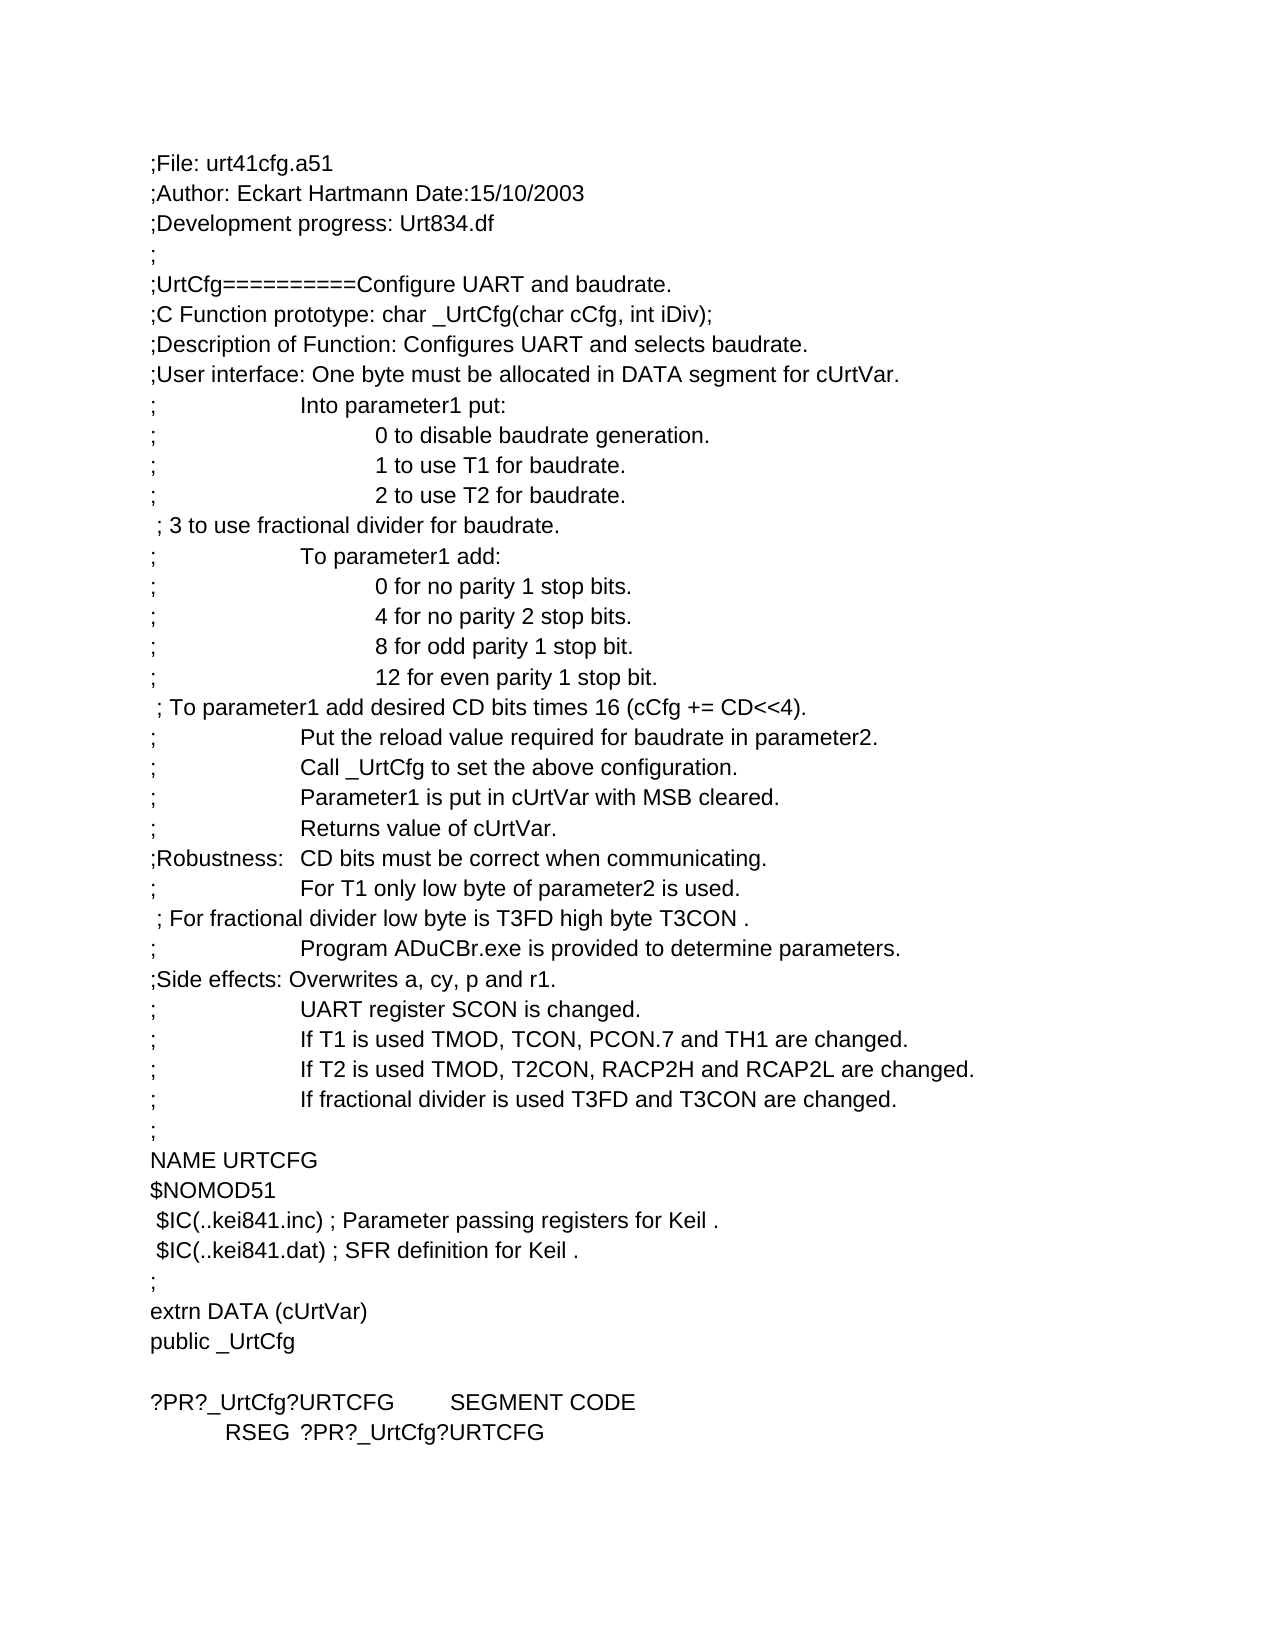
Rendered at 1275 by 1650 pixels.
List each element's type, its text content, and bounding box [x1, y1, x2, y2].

text ; 0 for no parity 1 stop bits. [150, 573, 1125, 599]
text ; 12 for even parity 1 stop bit. [150, 663, 1125, 690]
text ?PR?_UrtCfg?URTCFG SEGMENT CODE [150, 1388, 1125, 1415]
text NAME URTCFG [150, 1147, 1125, 1173]
text ;Development progress: Urt834.df [150, 210, 1125, 237]
text ; Program ADuCBr.exe is provided to determine parameters. [150, 935, 1125, 962]
text ; 1 to use T1 for baudrate. [150, 452, 1125, 478]
text ;Author: Eckart Hartmann Date:15/10/2003 [150, 180, 1125, 207]
text ; If T1 is used TMOD, TCON, PCON.7 and TH1 are changed. [150, 1026, 1125, 1052]
text ;Robustness: CD bits must be correct when communicating. [150, 845, 1125, 871]
text $IC(..kei841.dat) ; SFR definition for Keil . [150, 1237, 1125, 1264]
text ; 3 to use fractional divider for baudrate. [150, 512, 1125, 539]
text $NOMOD51 [150, 1177, 1125, 1203]
text ; Parameter1 is put in cUrtVar with MSB cleared. [150, 784, 1125, 811]
text public _UrtCfg [150, 1328, 1125, 1354]
text ; UART register SCON is changed. [150, 996, 1125, 1022]
text ; To parameter1 add: [150, 543, 1125, 569]
text ;C Function prototype: char _UrtCfg(char cCfg, int iDiv); [150, 301, 1125, 327]
text ; For T1 only low byte of parameter2 is used. [150, 875, 1125, 901]
text ; Into parameter1 put: [150, 392, 1125, 418]
text ; [150, 1268, 1125, 1294]
text ; If T2 is used TMOD, T2CON, RACP2H and RCAP2L are changed. [150, 1056, 1125, 1083]
text ;UrtCfg==========Configure UART and baudrate. [150, 271, 1125, 297]
text ;Side effects: Overwrites a, cy, p and r1. [150, 966, 1125, 992]
text ;File: urt41cfg.a51 [150, 150, 1125, 176]
text ; 4 for no parity 2 stop bits. [150, 603, 1125, 629]
text ; Put the reload value required for baudrate in parameter2. [150, 724, 1125, 750]
text $IC(..kei841.inc) ; Parameter passing registers for Keil . [150, 1207, 1125, 1234]
text ;User interface: One byte must be allocated in DATA segment for cUrtVar. [150, 361, 1125, 388]
text ; For fractional divider low byte is T3FD high byte T3CON . [150, 905, 1125, 932]
text ; Call _UrtCfg to set the above configuration. [150, 754, 1125, 781]
text ; 8 for odd parity 1 stop bit. [150, 633, 1125, 660]
text ; [150, 241, 1125, 267]
text ; 0 to disable baudrate generation. [150, 422, 1125, 448]
text ;Description of Function: Configures UART and selects baudrate. [150, 331, 1125, 358]
text RSEG ?PR?_UrtCfg?URTCFG [150, 1419, 1125, 1445]
text ; [150, 1117, 1125, 1143]
text ; To parameter1 add desired CD bits times 16 (cCfg += CD<<4). [150, 694, 1125, 720]
text extrn DATA (cUrtVar) [150, 1298, 1125, 1324]
text ; If fractional divider is used T3FD and T3CON are changed. [150, 1086, 1125, 1113]
text ; 2 to use T2 for baudrate. [150, 482, 1125, 509]
text ; Returns value of cUrtVar. [150, 814, 1125, 841]
